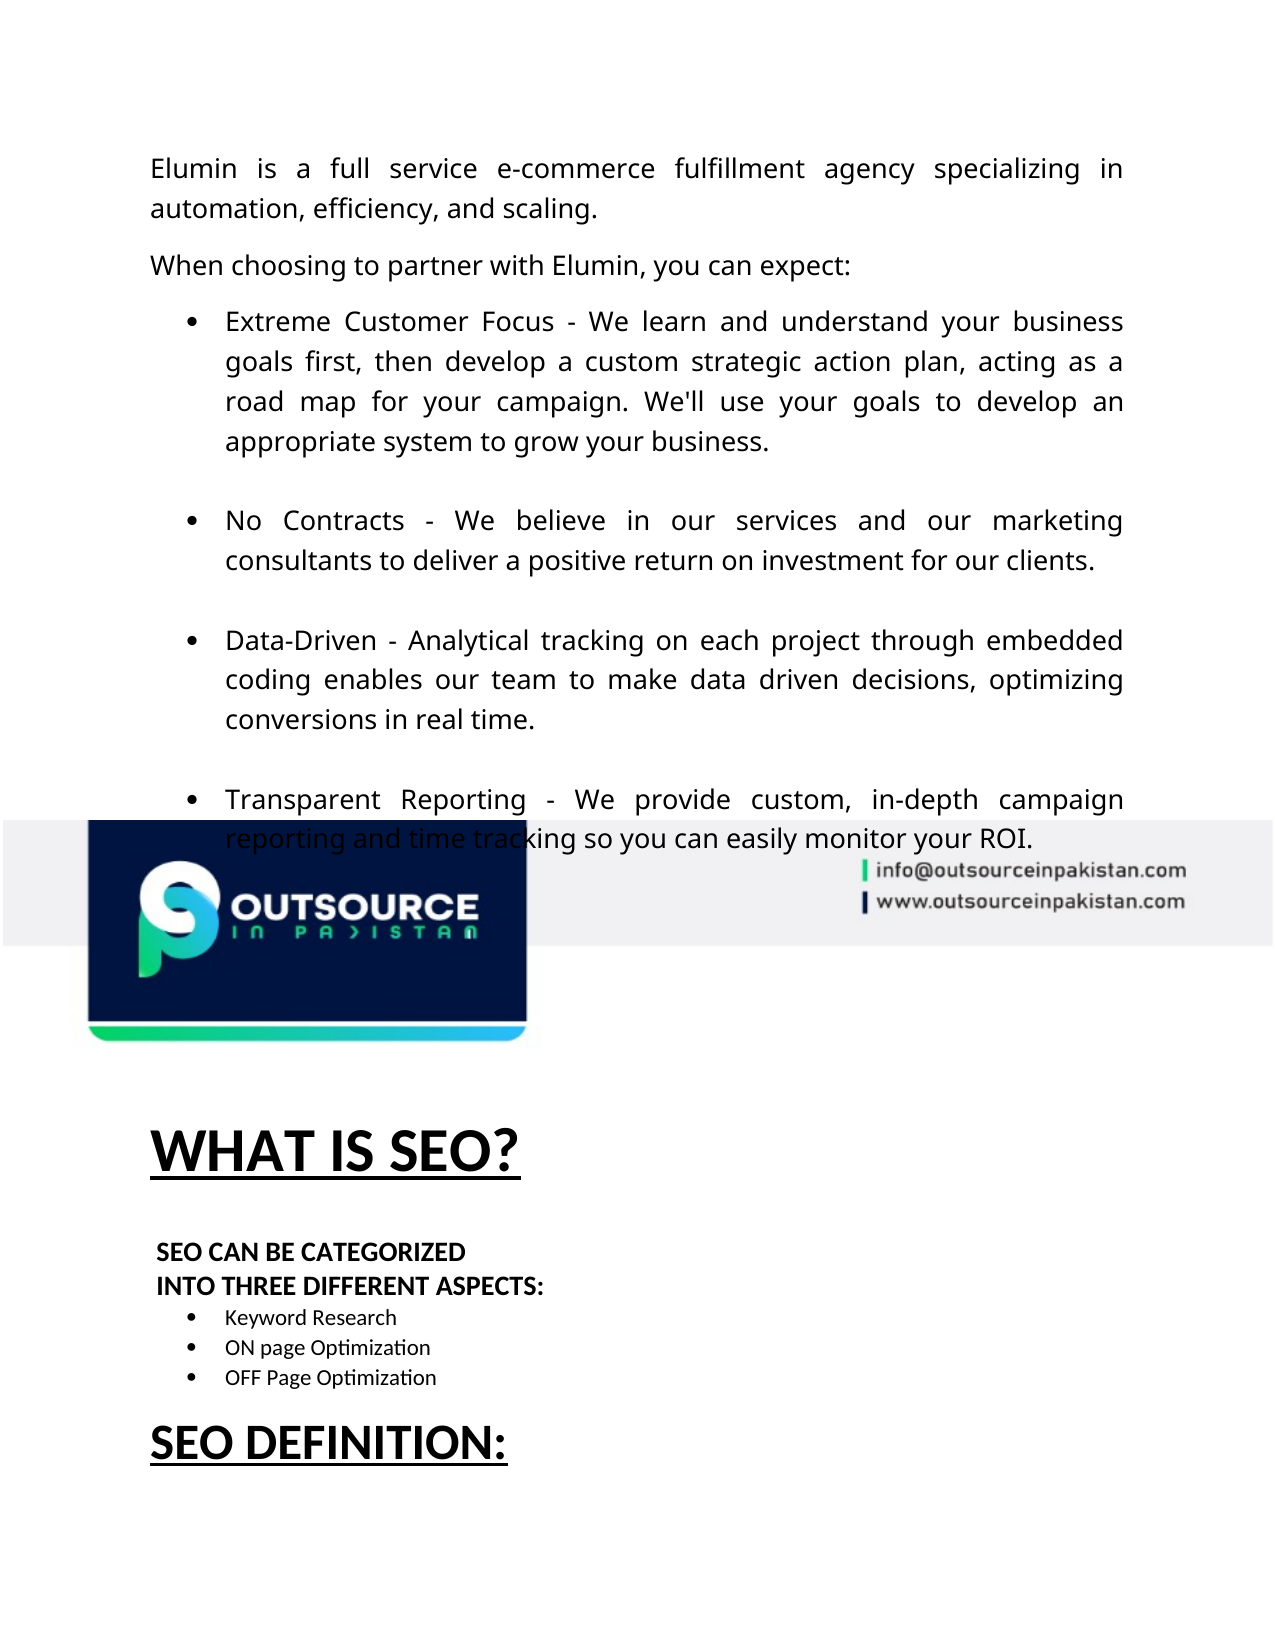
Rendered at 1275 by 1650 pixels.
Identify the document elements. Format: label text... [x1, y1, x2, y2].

list No Contracts - We believe in our services and our marketing consultants to deliver a positive return on investment for our clients. [187, 502, 1125, 578]
text Elumin is a full service e-commerce fulfillment agency specializing in automation, efficiency, and scaling. [150, 150, 1125, 227]
list ON page Optimization [187, 1333, 1125, 1361]
text SEO DEFINITION: [150, 1410, 1125, 1472]
text WHAT IS SEO? [150, 1111, 1125, 1187]
text SEO CAN BE CATEGORIZED [156, 1234, 1125, 1268]
text When choosing to partner with Elumin, you can expect: [150, 246, 1125, 283]
picture [3, 820, 1273, 1650]
text INTO THREE DIFFERENT ASPECTS: [156, 1268, 1125, 1303]
list Transparent Reporting - We provide custom, in-depth campaign reporting and time tracking so you can easily monitor your ROI. [187, 780, 1125, 857]
list Extreme Customer Focus - We learn and understand your business goals first, then develop a custom strategic action plan, acting as a road map for your campaign. We'll use your goals to develop an appropriate system to grow your business. [187, 303, 1125, 459]
list Keyword Research [187, 1303, 1125, 1331]
list Data-Driven - Analytical tracking on each project through embedded coding enables our team to make data driven decisions, optimizing conversions in real time. [187, 621, 1125, 737]
list OFF Page Optimization [187, 1363, 1125, 1391]
